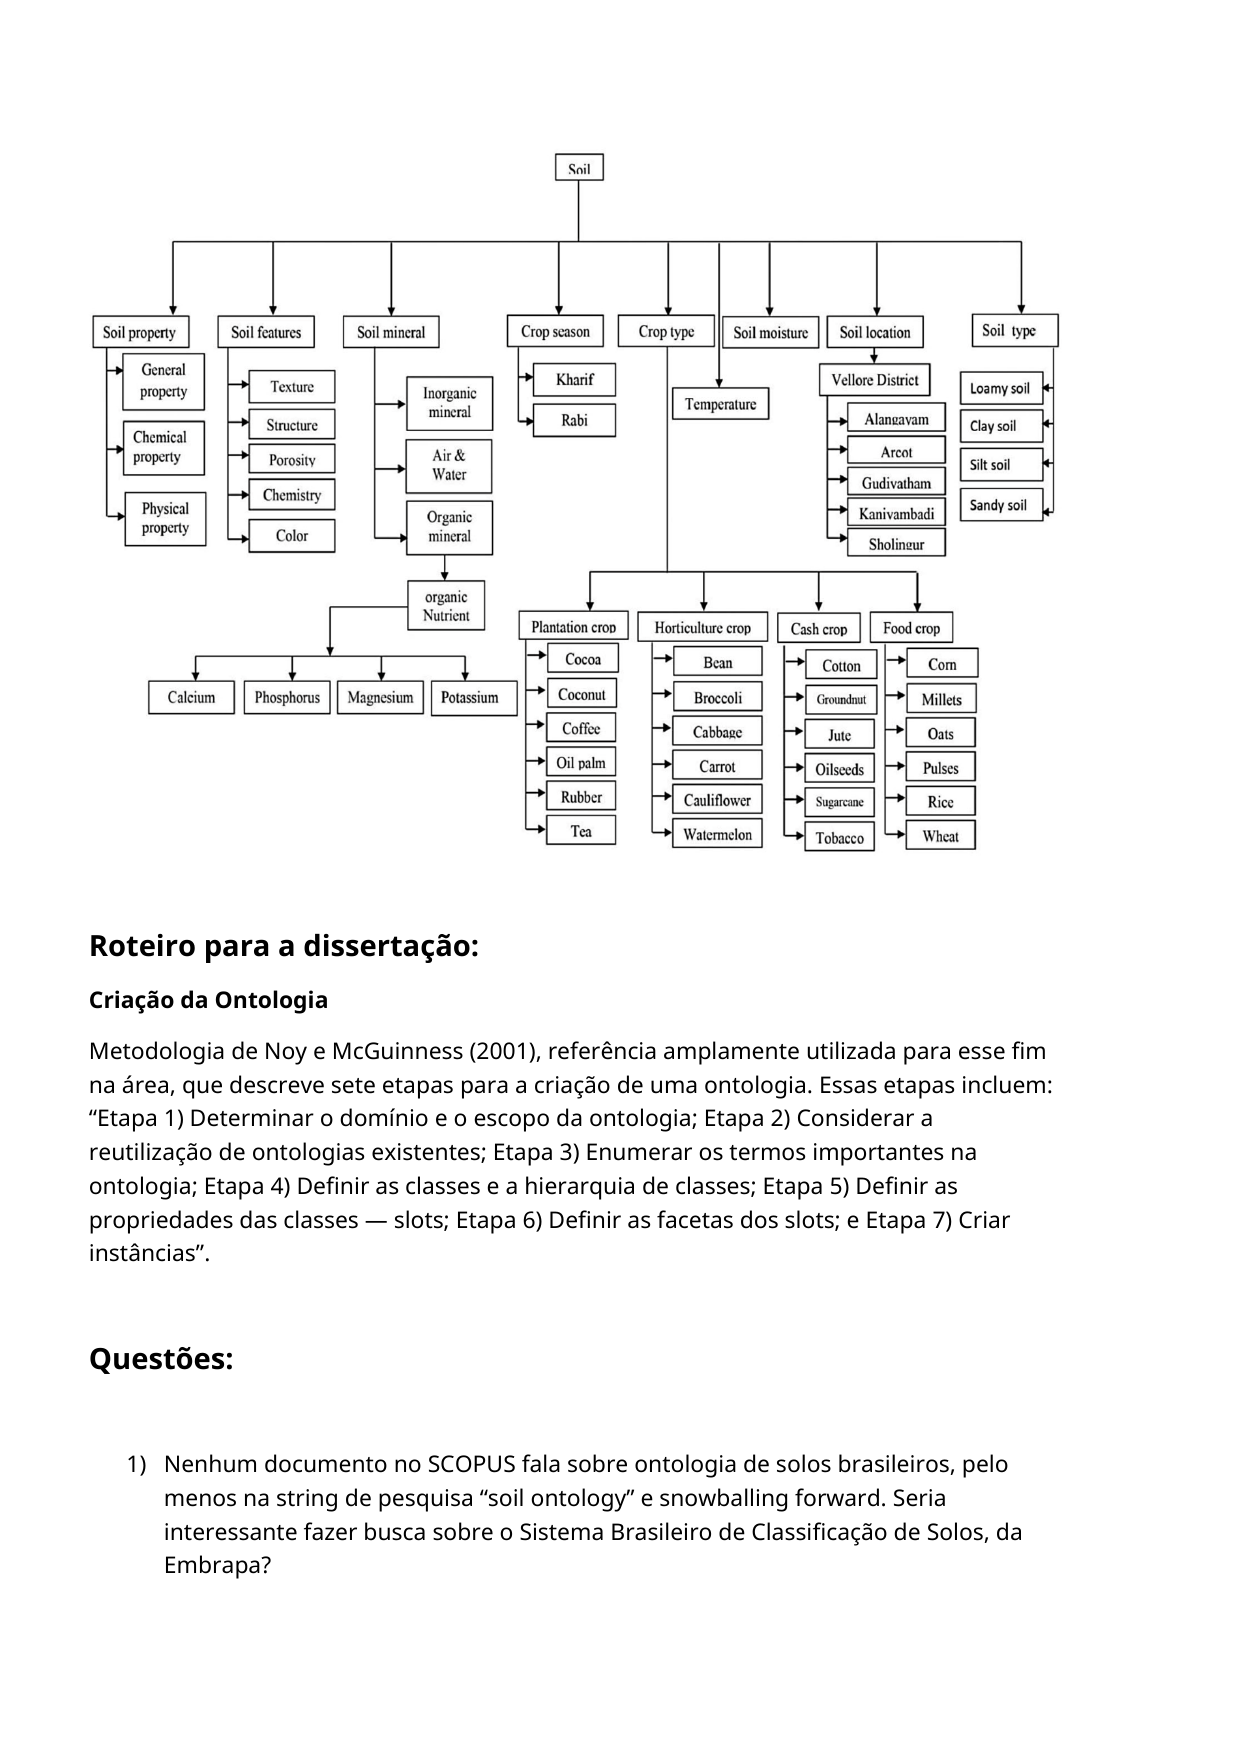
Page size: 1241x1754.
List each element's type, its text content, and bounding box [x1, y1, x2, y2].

picture [88, 147, 1063, 856]
text Metodologia de Noy e McGuinness (2001), referência amplamente utilizada para esse fim na área, que descreve sete etapas para a criação de uma ontologia. Essas etapas incluem: “Etapa 1) Determinar o domínio e o escopo da ontologia; Etapa 2) Considerar a reutilização de ontologias existentes; Etapa 3) Enumerar os termos importantes na ontologia; Etapa 4) Definir as classes e a hierarquia de classes; Etapa 5) Definir as propriedades das classes — slots; Etapa 6) Definir as facetas dos slots; e Etapa 7) Criar instâncias”. [89, 1035, 1063, 1268]
text Roteiro para a dissertação: [89, 925, 1063, 964]
text Criação da Ontologia [89, 984, 1063, 1016]
text Questões: [89, 1338, 1063, 1378]
list Nenhum documento no SCOPUS fala sobre ontologia de solos brasileiros, pelo menos na string de pesquisa “soil ontology” e snowballing forward. Seria interessante fazer busca sobre o Sistema Brasileiro de Classificação de Solos, da Embrapa? [126, 1448, 1063, 1581]
